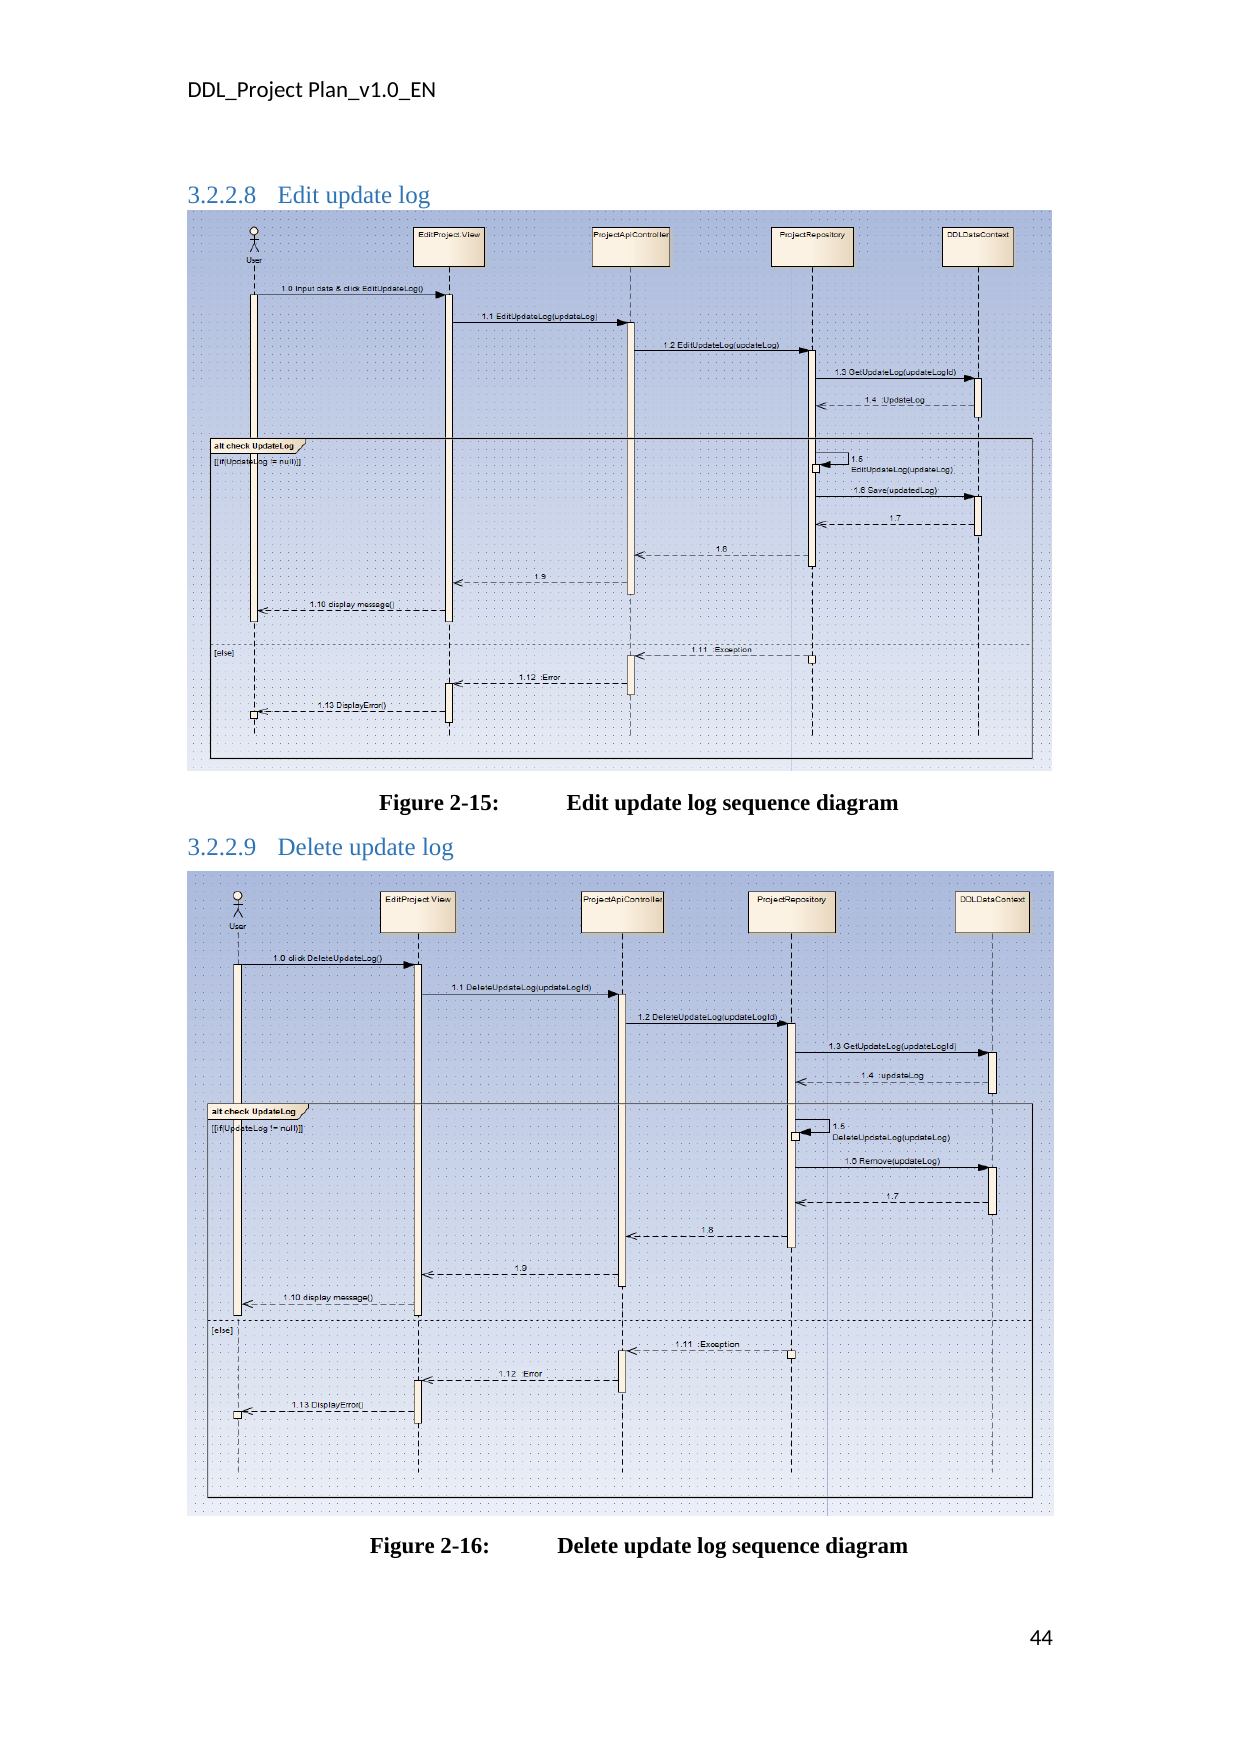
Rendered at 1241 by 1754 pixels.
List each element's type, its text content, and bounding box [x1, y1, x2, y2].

text Edit update log sequence diagram [225, 789, 1053, 816]
subtitle Edit update log [187, 180, 1053, 209]
text Delete update log sequence diagram [225, 1532, 1053, 1558]
subtitle Delete update log [187, 832, 1053, 861]
picture [187, 871, 1054, 1516]
picture [187, 210, 1052, 771]
